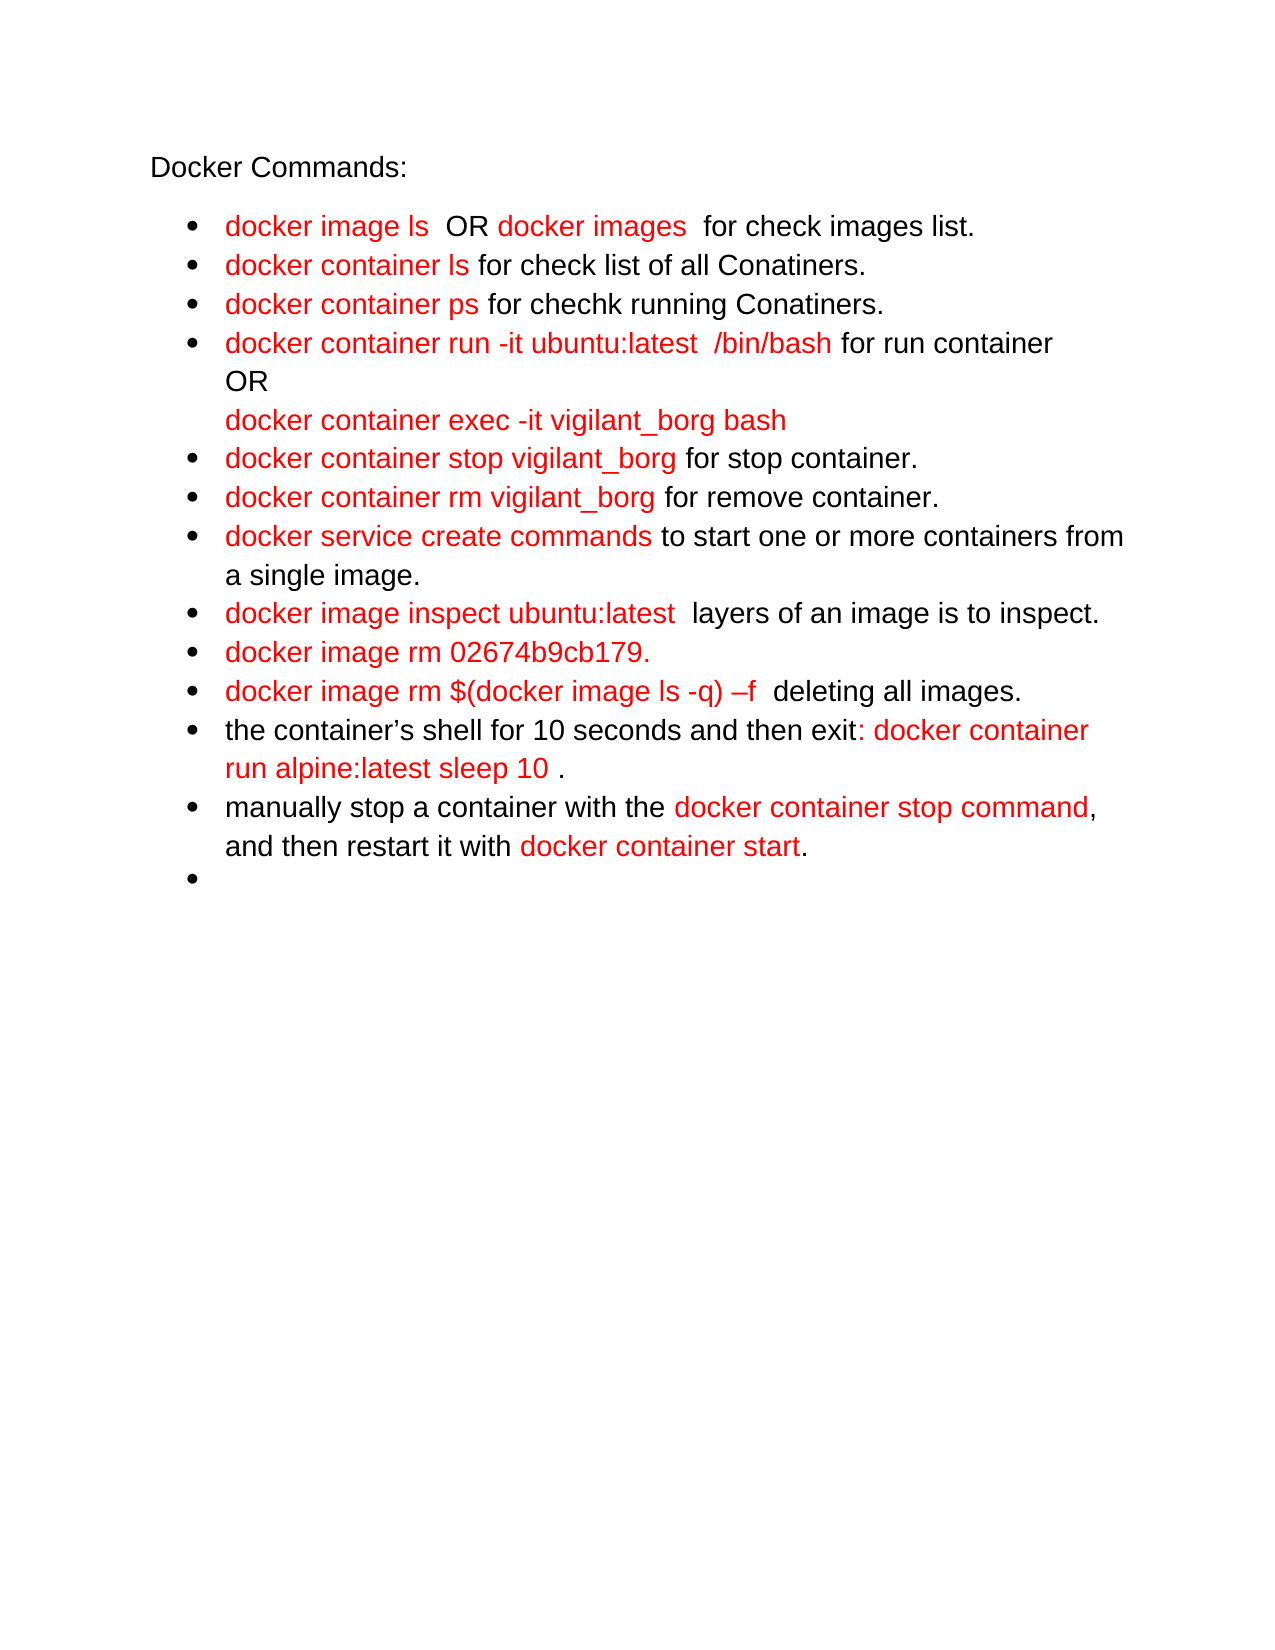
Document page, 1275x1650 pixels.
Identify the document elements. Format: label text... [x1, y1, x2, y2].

text Docker Commands: [150, 150, 1125, 183]
list docker container run -it ubuntu:latest /bin/bash for run container [187, 326, 1125, 359]
list OR [225, 364, 1125, 398]
list docker image rm $(docker image ls -q) –f deleting all images. [187, 674, 1125, 707]
list docker container rm vigilant_borg for remove container. [187, 480, 1125, 514]
list docker container ps for chechk running Conatiners. [187, 287, 1125, 321]
list docker service create commands to start one or more containers from a single image. [187, 519, 1125, 591]
list docker image inspect ubuntu:latest layers of an image is to inspect. [187, 596, 1125, 630]
list docker container exec -it vigilant_borg bash [225, 403, 1125, 436]
list docker container stop vigilant_borg for stop container. [187, 441, 1125, 475]
list docker image ls OR docker images for check images list. [187, 209, 1125, 243]
list manually stop a container with the docker container stop command, and then restart it with docker container start. [187, 790, 1125, 862]
list the container’s shell for 10 seconds and then exit: docker container run alpine:latest sleep 10 . [187, 712, 1125, 785]
list docker image rm 02674b9cb179. [187, 635, 1125, 669]
list docker container ls for check list of all Conatiners. [187, 248, 1125, 282]
